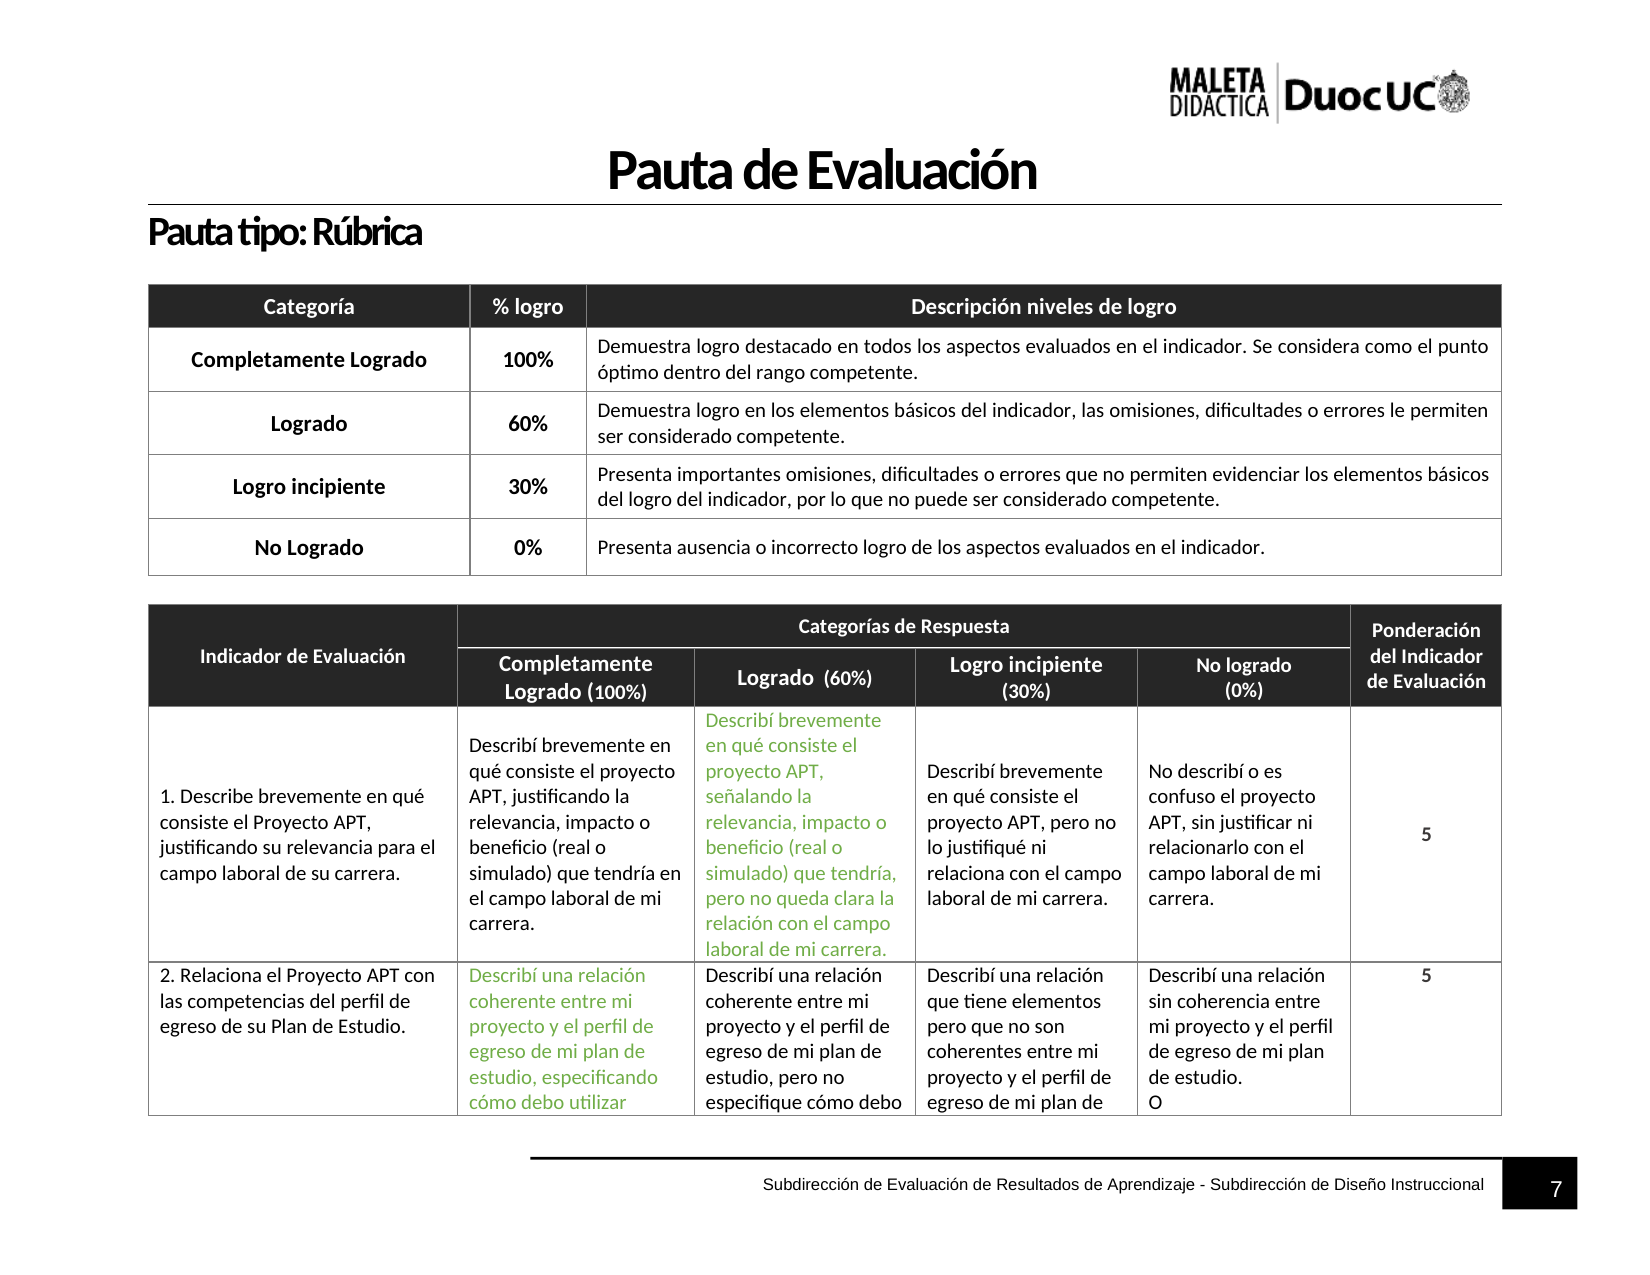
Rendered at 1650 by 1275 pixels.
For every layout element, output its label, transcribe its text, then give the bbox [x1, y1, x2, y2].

table_cell 60% [471, 392, 586, 454]
table_cell Logrado [149, 392, 469, 454]
table_cell Logro incipiente (30%) [916, 649, 1137, 706]
table_header Indicador de Evaluación [149, 605, 457, 706]
table_cell 5 [1351, 963, 1501, 1115]
table_cell 100% [471, 328, 586, 391]
table_cell Demuestra logro destacado en todos los aspectos evaluados en el indicador. Se considera como el punto óptimo dentro del rango competente. [587, 328, 1501, 391]
table_cell Completamente Logrado (100%) [458, 649, 694, 706]
table_header Ponderación del Indicador de Evaluación [1351, 605, 1501, 706]
table_cell 30% [471, 455, 586, 518]
table_cell 5 [1351, 707, 1501, 961]
table_cell Presenta importantes omisiones, dificultades o errores que no permiten evidenciar los elementos básicos del logro del indicador, por lo que no puede ser considerado competente. [587, 455, 1501, 518]
table_cell Describí brevemente en qué consiste el proyecto APT, señalando la relevancia, impacto o beneficio (real o simulado) que tendría, pero no queda clara la relación con el campo laboral de mi carrera. [695, 707, 915, 961]
table_cell 1. Describe brevemente en qué consiste el Proyecto APT, justificando su relevancia para el campo laboral de su carrera. [149, 707, 457, 961]
table_cell Demuestra logro en los elementos básicos del indicador, las omisiones, dificultades o errores le permiten ser considerado competente. [587, 392, 1501, 454]
table_cell 0% [471, 519, 586, 575]
text Pauta tipo: Rúbrica [148, 205, 1502, 256]
table_cell Describí brevemente en qué consiste el proyecto APT, pero no lo justifiqué ni relaciona con el campo laboral de mi carrera. [916, 707, 1137, 961]
text Pauta de Evaluación [148, 133, 1502, 204]
picture [1162, 54, 1478, 130]
table_cell Presenta ausencia o incorrecto logro de los aspectos evaluados en el indicador. [587, 519, 1501, 575]
table_cell Logro incipiente [149, 455, 469, 518]
table_header Categoría [149, 285, 469, 327]
table_cell 2. Relaciona el Proyecto APT con las competencias del perfil de egreso de su Plan de Estudio. [149, 963, 457, 1115]
table_cell Describí brevemente en qué consiste el proyecto APT, justificando la relevancia, impacto o beneficio (real o simulado) que tendría en el campo laboral de mi carrera. [458, 707, 694, 961]
table_cell No logrado (0%) [1138, 649, 1350, 706]
table_header % logro [471, 285, 586, 327]
table_header Categorías de Respuesta [458, 605, 1350, 647]
table_header Descripción niveles de logro [587, 285, 1501, 327]
table_cell Logrado (60%) [695, 649, 915, 706]
table_cell No Logrado [149, 519, 469, 575]
table_cell Completamente Logrado [149, 328, 469, 391]
table_cell No describí o es confuso el proyecto APT, sin justificar ni relacionarlo con el campo laboral de mi carrera. [1138, 707, 1350, 961]
table_cell Describí una relación que tiene elementos pero que no son coherentes entre mi proyecto y el perfil de egreso de mi plan de estudio. [916, 963, 1137, 1115]
